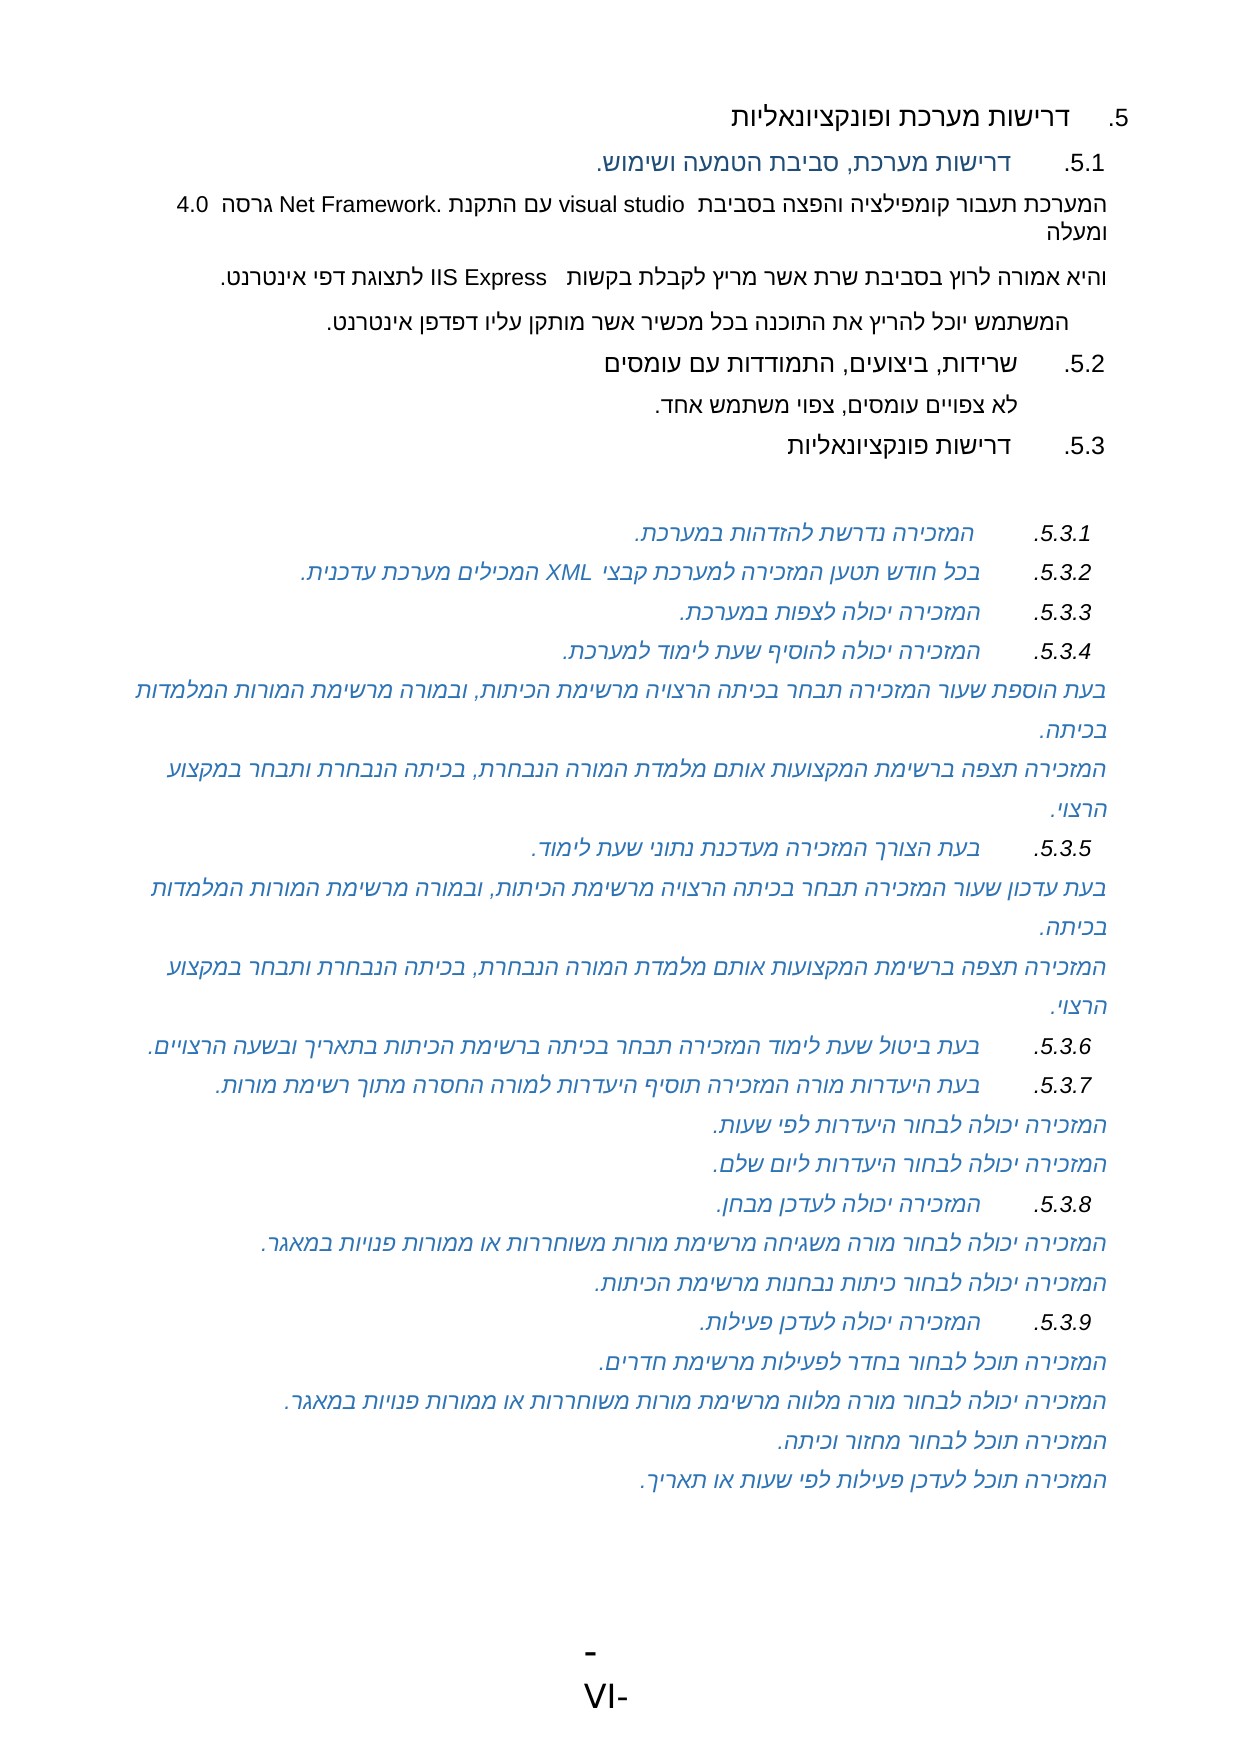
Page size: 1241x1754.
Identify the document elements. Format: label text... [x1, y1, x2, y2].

text והיא אמורה לרוץ בסביבת שרת אשר מריץ לקבלת בקשות IIS Express לתצוגת דפי אינטרנט. [132, 264, 1108, 291]
subtitle המזכירה תוכל לבחור בחדר לפעילות מרשימת חדרים. [132, 1349, 1108, 1375]
text המערכת תעבור קומפילציה והפצה בסביבת visual studio עם התקנת .Net Framework גרסה 4.0 ומעלה [132, 191, 1108, 245]
subtitle המזכירה יכולה לעדכן פעילות. [132, 1309, 1034, 1336]
subtitle המזכירה תוכל לבחור מחזור וכיתה. [132, 1428, 1108, 1454]
subtitle המזכירה יכולה לבחור מורה משגיחה מרשימת מורות משוחררות או ממורות פנויות במאגר. [132, 1230, 1108, 1257]
subtitle המזכירה יכולה לעדכן מבחן. [132, 1191, 1034, 1217]
subtitle בעת היעדרות מורה המזכירה תוסיף היעדרות למורה החסרה מתוך רשימת מורות. [132, 1072, 1034, 1099]
subtitle המזכירה נדרשת להזדהות במערכת. [132, 519, 1034, 546]
text לא צפויים עומסים, צפוי משתמש אחד. [132, 392, 1018, 418]
subtitle המזכירה יכולה לבחור כיתות נבחנות מרשימת הכיתות. [132, 1270, 1108, 1296]
subtitle המזכירה יכולה לבחור היעדרות לפי שעות. [132, 1112, 1108, 1138]
subtitle המזכירה יכולה לבחור היעדרות ליום שלם. [132, 1151, 1108, 1178]
text המשתמש יוכל להריץ את התוכנה בכל מכשיר אשר מותקן עליו דפדפן אינטרנט. [132, 309, 1070, 336]
subtitle בכל חודש תטען המזכירה למערכת קבצי XML המכילים מערכת עדכנית. [132, 559, 1034, 585]
subtitle בעת ביטול שעת לימוד המזכירה תבחר בכיתה ברשימת הכיתות בתאריך ובשעה הרצויים. [132, 1033, 1034, 1059]
subtitle המזכירה יכולה לצפות במערכת. [132, 598, 1034, 625]
subtitle המזכירה יכולה לבחור מורה מלווה מרשימת מורות משוחררות או ממורות פנויות במאגר. [132, 1388, 1108, 1414]
subtitle בעת הצורך המזכירה מעדכנת נתוני שעת לימוד. [132, 835, 1034, 862]
subtitle בעת הוספת שעור המזכירה תבחר בכיתה הרצויה מרשימת הכיתות, ובמורה מרשימת המורות המלמדות בכיתה. [132, 677, 1108, 743]
subtitle המזכירה תוכל לעדכן פעילות לפי שעות או תאריך. [132, 1467, 1108, 1493]
subtitle המזכירה תצפה ברשימת המקצועות אותם מלמדת המורה הנבחרת, בכיתה הנבחרת ותבחר במקצוע הרצוי. [132, 954, 1108, 1020]
subtitle דרישות מערכת ופונקציונאליות [132, 101, 1108, 132]
subtitle דרישות פונקציונאליות [132, 431, 1063, 460]
subtitle שרידות, ביצועים, התמודדות עם עומסים [132, 349, 1063, 377]
subtitle המזכירה יכולה להוסיף שעת לימוד למערכת. [132, 638, 1034, 664]
subtitle המזכירה תצפה ברשימת המקצועות אותם מלמדת המורה הנבחרת, בכיתה הנבחרת ותבחר במקצוע הרצוי. [132, 756, 1108, 822]
subtitle דרישות מערכת, סביבת הטמעה ושימוש. [132, 147, 1063, 176]
subtitle בעת עדכון שעור המזכירה תבחר בכיתה הרצויה מרשימת הכיתות, ובמורה מרשימת המורות המלמדות בכיתה. [132, 875, 1108, 941]
